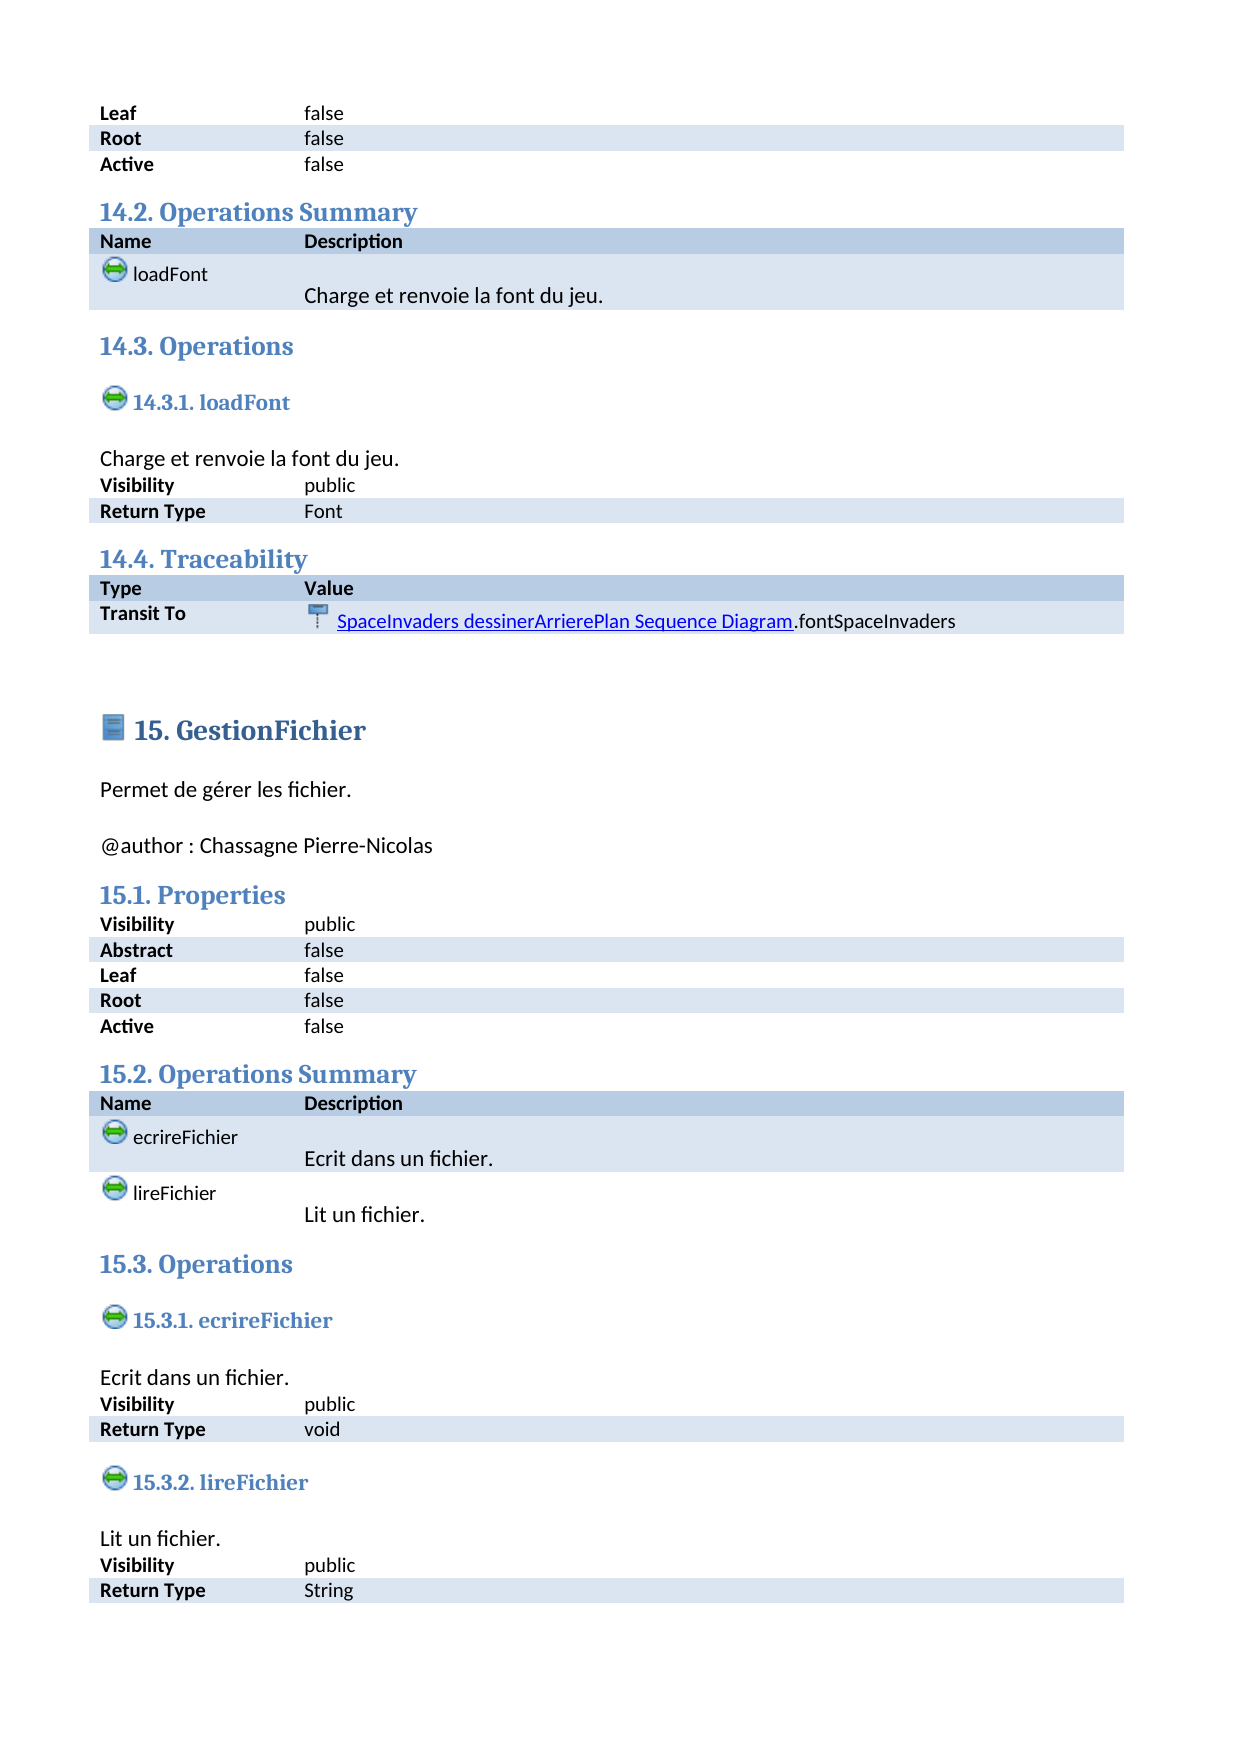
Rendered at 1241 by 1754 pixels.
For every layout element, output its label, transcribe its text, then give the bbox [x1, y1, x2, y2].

table_cell Return Type [89, 498, 293, 523]
table_cell Leaf [89, 962, 293, 988]
table_cell false [293, 125, 1124, 151]
subtitle 15.1. Properties [100, 880, 1140, 911]
table_cell Return Type [89, 1416, 293, 1442]
table_header Description [293, 1091, 1124, 1116]
subtitle 15.3. Operations [100, 1249, 1140, 1280]
table_cell Return Type [89, 1578, 293, 1603]
table_cell Abstract [89, 937, 293, 962]
table_header Name [89, 228, 293, 254]
table_cell Font [293, 498, 1124, 523]
picture [100, 254, 129, 282]
table_header Name [89, 1091, 293, 1116]
table_cell ecrireFichier [89, 1116, 293, 1172]
table_cell Root [89, 125, 293, 151]
picture [100, 1173, 129, 1201]
table_cell Root [89, 988, 293, 1013]
table_cell lireFichier [89, 1172, 293, 1228]
subtitle 14.3.1. loadFont [100, 382, 1140, 416]
table_cell Active [89, 1013, 293, 1038]
picture [304, 603, 333, 629]
text Charge et renvoie la font du jeu. [100, 444, 1140, 472]
table_cell Leaf [89, 100, 293, 125]
table_cell false [293, 151, 1124, 176]
subtitle 15. GestionFichier [100, 712, 1140, 747]
subtitle 15.3.1. ecrireFichier [100, 1301, 1140, 1335]
table_header Description [293, 228, 1124, 254]
table_header public [293, 911, 1124, 937]
picture [100, 1463, 129, 1491]
picture [100, 383, 129, 411]
table_cell Charge et renvoie la font du jeu. [293, 254, 1124, 310]
picture [100, 713, 129, 741]
table_cell SpaceInvaders dessinerArrierePlan Sequence Diagram.fontSpaceInvaders [293, 601, 1124, 634]
table_header public [293, 473, 1124, 498]
subtitle 15.3.2. lireFichier [100, 1462, 1140, 1496]
table_cell Transit To [89, 601, 293, 634]
text Permet de gérer les fichier. [100, 775, 1140, 803]
subtitle 14.2. Operations Summary [100, 197, 1140, 228]
table_header public [293, 1391, 1124, 1416]
table_cell void [293, 1416, 1124, 1442]
picture [100, 1117, 129, 1144]
table_header Visibility [89, 1391, 293, 1416]
table_cell false [293, 988, 1124, 1013]
subtitle 14.3. Operations [100, 331, 1140, 362]
table_cell false [293, 1013, 1124, 1038]
table_cell Ecrit dans un fichier. [293, 1116, 1124, 1172]
text @author : Chassagne Pierre-Nicolas [100, 831, 1140, 859]
table_header Visibility [89, 1552, 293, 1578]
table_cell false [293, 100, 1124, 125]
table_cell Lit un fichier. [293, 1172, 1124, 1228]
text Lit un fichier. [100, 1524, 1140, 1552]
table_cell loadFont [89, 254, 293, 310]
subtitle 15.2. Operations Summary [100, 1059, 1140, 1091]
text Ecrit dans un fichier. [100, 1363, 1140, 1391]
table_cell false [293, 962, 1124, 988]
subtitle 14.4. Traceability [100, 544, 1140, 575]
table_header Visibility [89, 473, 293, 498]
table_header Visibility [89, 911, 293, 937]
table_header public [293, 1552, 1124, 1578]
table_cell String [293, 1578, 1124, 1603]
table_header Type [89, 575, 293, 601]
table_cell false [293, 937, 1124, 962]
table_cell Active [89, 151, 293, 176]
picture [100, 1302, 129, 1329]
table_header Value [293, 575, 1124, 601]
